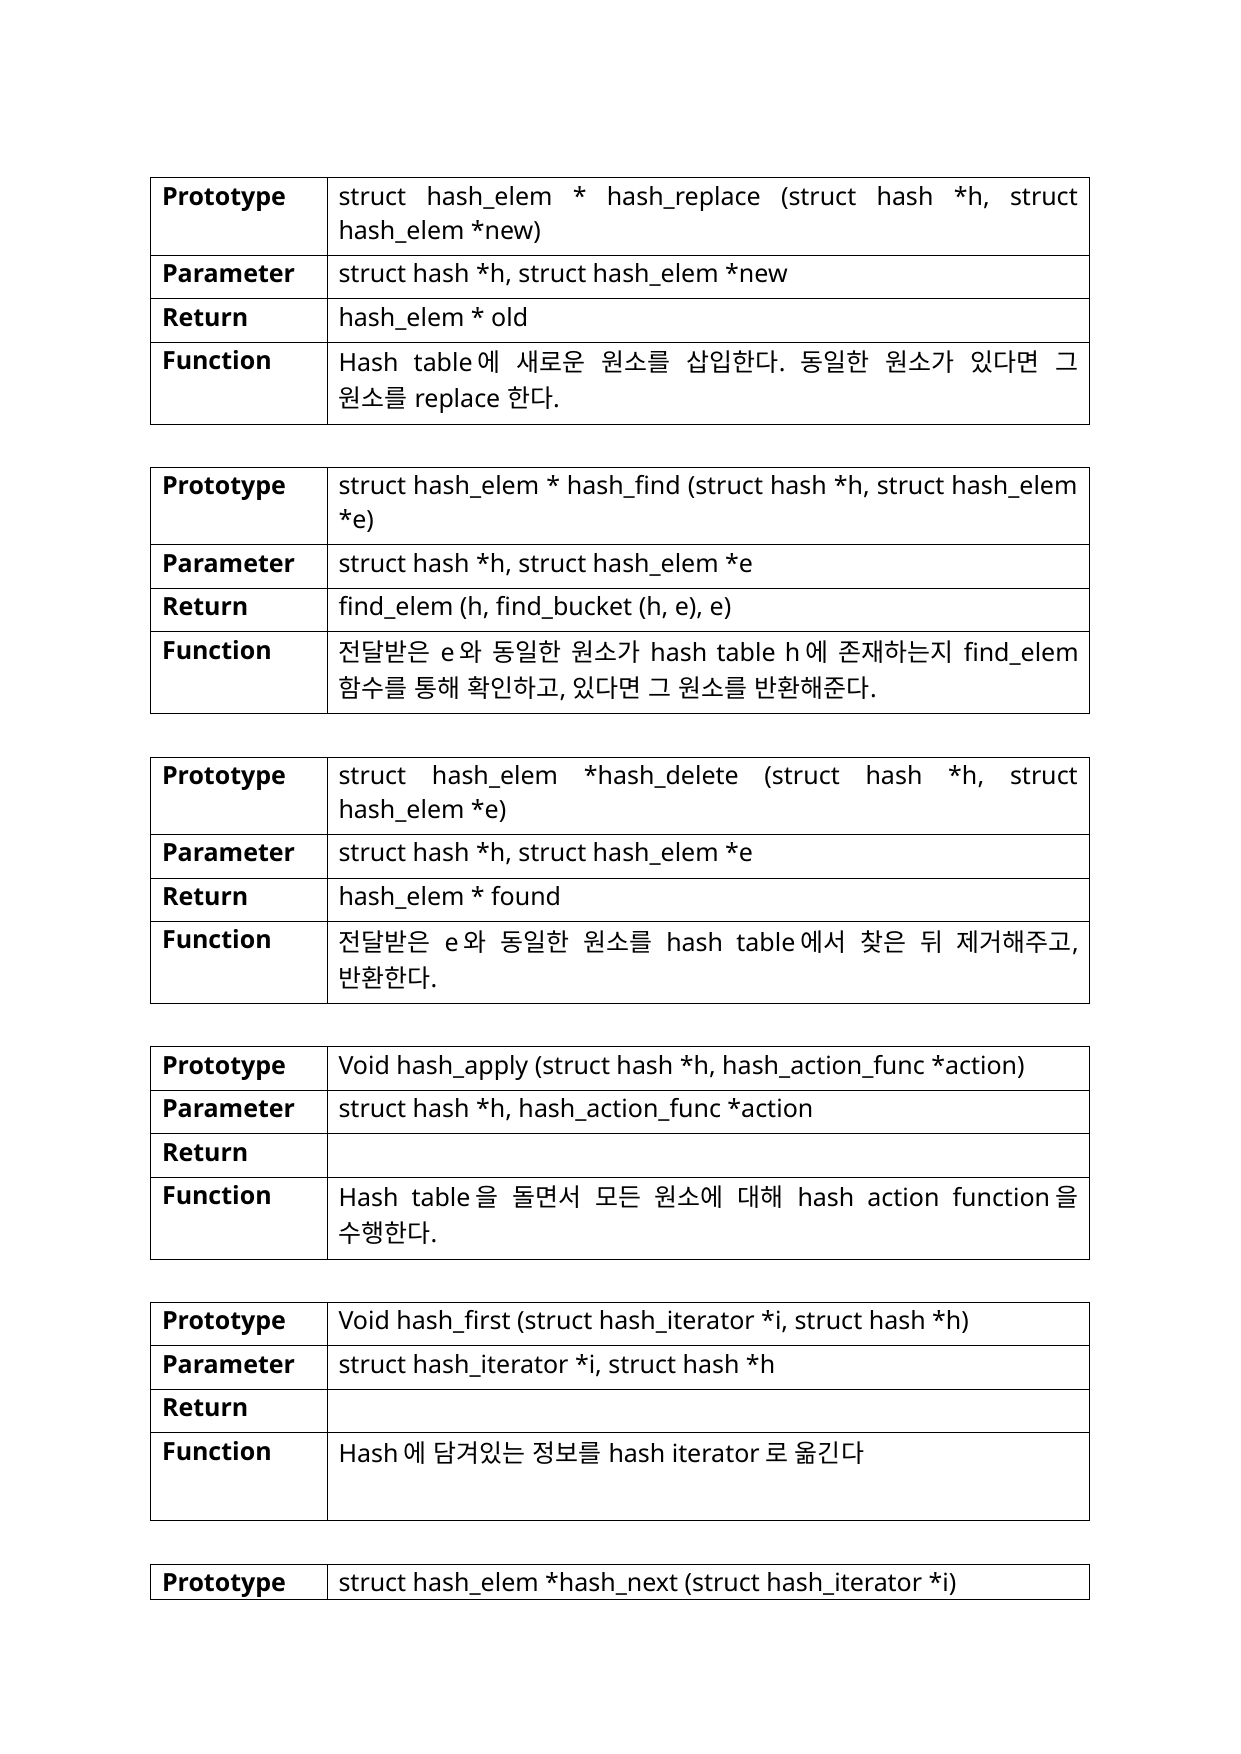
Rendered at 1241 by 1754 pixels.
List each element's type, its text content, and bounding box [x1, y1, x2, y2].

table_header Prototype [151, 1047, 327, 1090]
table_cell Return [151, 879, 327, 921]
table_cell Parameter [151, 1091, 327, 1133]
table_cell Hash에 담겨있는 정보를 hash iterator로 옮긴다 [328, 1433, 1089, 1520]
table_cell find_elem (h, find_bucket (h, e), e) [328, 589, 1089, 631]
table_cell Hash table에 새로운 원소를 삽입한다. 동일한 원소가 있다면 그 원소를 replace 한다. [328, 343, 1089, 423]
table_cell 전달받은 e와 동일한 원소를 hash table에서 찾은 뒤 제거해주고, 반환한다. [328, 922, 1089, 1003]
table_cell Hash table을 돌면서 모든 원소에 대해 hash action function을 수행한다. [328, 1178, 1089, 1258]
table_header Void hash_apply (struct hash *h, hash_action_func *action) [328, 1047, 1089, 1090]
table_cell Function [151, 343, 327, 423]
table_cell [328, 1390, 1089, 1432]
table_cell Return [151, 1134, 327, 1177]
table_header struct hash_elem * hash_find (struct hash *h, struct hash_elem *e) [328, 468, 1089, 544]
table_header Prototype [151, 468, 327, 544]
table_header Prototype [151, 1565, 327, 1599]
table_cell struct hash_iterator *i, struct hash *h [328, 1346, 1089, 1389]
table_cell Function [151, 632, 327, 713]
table_cell Return [151, 299, 327, 342]
table_header struct hash_elem *hash_delete (struct hash *h, struct hash_elem *e) [328, 758, 1089, 834]
table_cell struct hash *h, struct hash_elem *e [328, 835, 1089, 877]
table_cell Return [151, 1390, 327, 1432]
table_cell Parameter [151, 1346, 327, 1389]
table_cell Parameter [151, 545, 327, 588]
table_cell hash_elem * old [328, 299, 1089, 342]
table_cell struct hash *h, hash_action_func *action [328, 1091, 1089, 1133]
table_cell Parameter [151, 256, 327, 298]
table_cell hash_elem * found [328, 879, 1089, 921]
table_cell struct hash *h, struct hash_elem *e [328, 545, 1089, 588]
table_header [328, 1565, 1089, 1599]
table_cell Function [151, 1178, 327, 1258]
table_header Void hash_first (struct hash_iterator *i, struct hash *h) [328, 1303, 1089, 1345]
table_header struct hash_elem * hash_replace (struct hash *h, struct hash_elem *new) [328, 178, 1089, 255]
table_cell Function [151, 1433, 327, 1520]
table_cell Parameter [151, 835, 327, 877]
table_header Prototype [151, 1303, 327, 1345]
table_cell Return [151, 589, 327, 631]
table_cell struct hash *h, struct hash_elem *new [328, 256, 1089, 298]
table_header Prototype [151, 758, 327, 834]
table_cell 전달받은 e와 동일한 원소가 hash table h에 존재하는지 find_elem 함수를 통해 확인하고, 있다면 그 원소를 반환해준다. [328, 632, 1089, 713]
table_cell Function [151, 922, 327, 1003]
table_header Prototype [151, 178, 327, 255]
table_cell [328, 1134, 1089, 1177]
